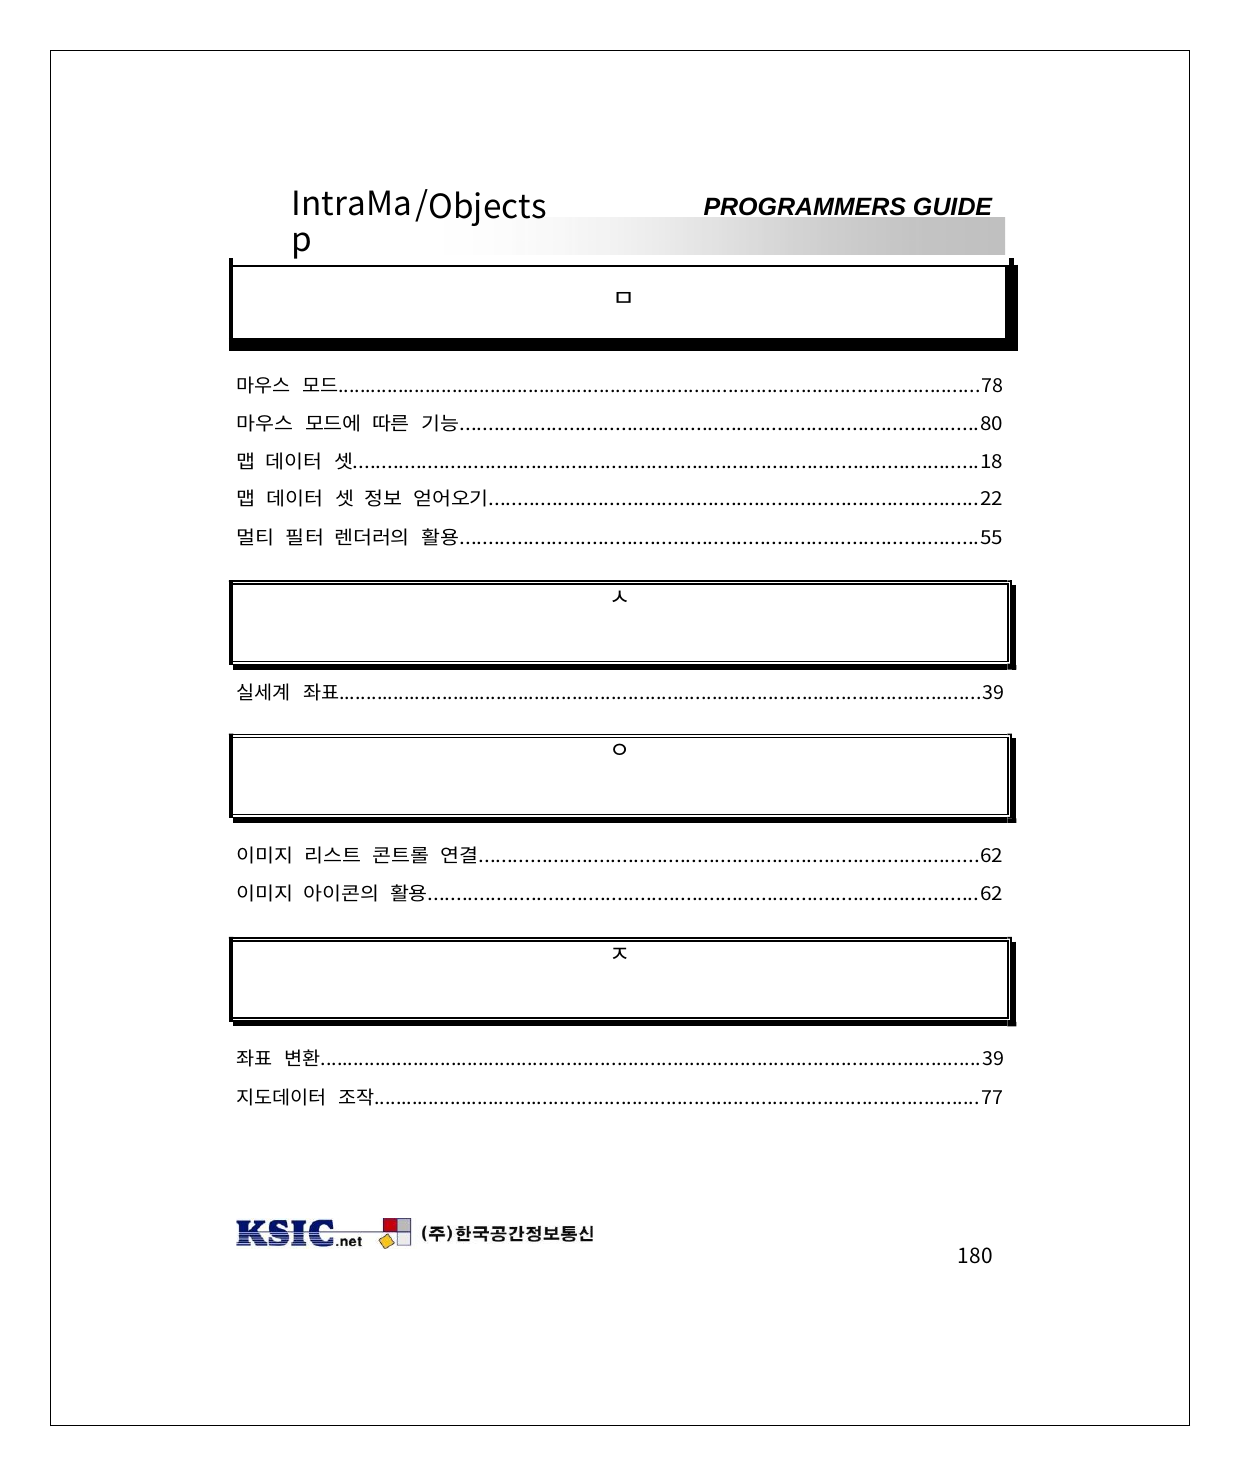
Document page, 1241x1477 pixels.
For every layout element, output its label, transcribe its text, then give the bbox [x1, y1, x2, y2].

text 지도데이터 조작 77 [236, 1073, 1065, 1112]
table_cell [233, 258, 1009, 264]
table_header /Objects PROGRAMMERS GUIDE [424, 187, 1012, 258]
text 이미지 리스트 콘트롤 연결 62 [236, 726, 1065, 870]
text 마우스 모드에 따른 기능 80 [236, 401, 1065, 438]
text 실세계 좌표 39 [236, 573, 1065, 705]
table_header IntraMap [231, 187, 424, 258]
text 맵 데이터 셋 18 [236, 438, 1065, 476]
text 멀티 필터 렌더러의 활용 55 [236, 513, 1065, 552]
text 마우스 모드 78 [236, 362, 1065, 401]
table_cell ㅁ [233, 267, 1005, 338]
picture [236, 1218, 593, 1249]
text 맵 데이터 셋 정보 얻어오기 22 [236, 476, 1065, 513]
text 좌표 변환 39 [236, 929, 1065, 1073]
text 이미지 아이콘의 활용 62 [236, 870, 1065, 908]
